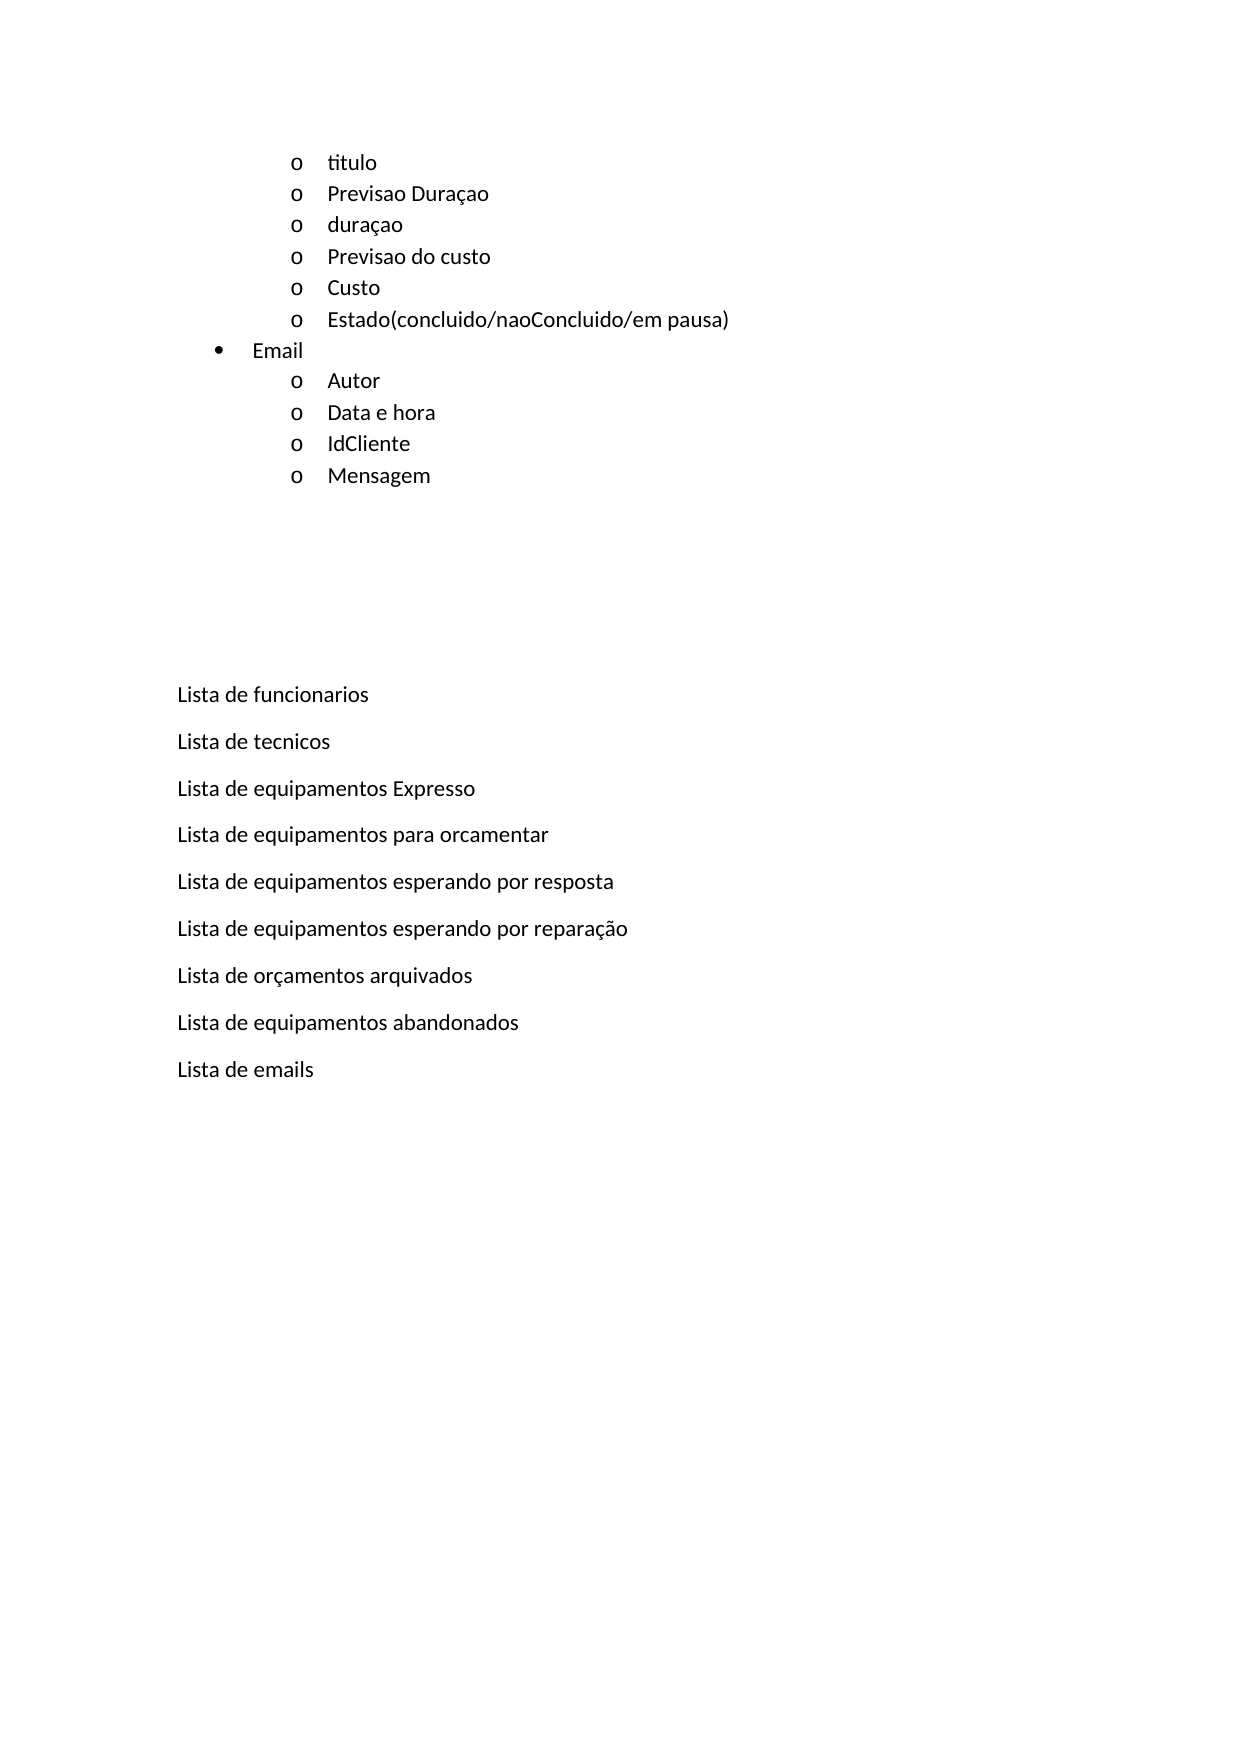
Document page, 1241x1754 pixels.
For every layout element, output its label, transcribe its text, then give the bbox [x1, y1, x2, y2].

list Email [215, 336, 1063, 364]
text Lista de equipamentos abandonados [177, 1008, 1063, 1036]
list IdCliente [290, 429, 1063, 459]
list Mensagem [290, 461, 1063, 490]
text Lista de funcionarios [177, 680, 1063, 708]
list duraçao [290, 211, 1063, 240]
text Lista de equipamentos para orcamentar [177, 821, 1063, 848]
list Custo [290, 273, 1063, 303]
text Lista de equipamentos esperando por reparação [177, 914, 1063, 942]
text Lista de tecnicos [177, 727, 1063, 755]
list Previsao Duraçao [290, 179, 1063, 208]
list Previsao do custo [290, 242, 1063, 271]
text Lista de equipamentos Expresso [177, 774, 1063, 802]
list Data e hora [290, 398, 1063, 427]
text Lista de orçamentos arquivados [177, 961, 1063, 989]
text Lista de emails [177, 1055, 1063, 1083]
list titulo [290, 148, 1063, 177]
text Lista de equipamentos esperando por resposta [177, 867, 1063, 895]
list Autor [290, 367, 1063, 396]
list Estado(concluido/naoConcluido/em pausa) [290, 305, 1063, 334]
